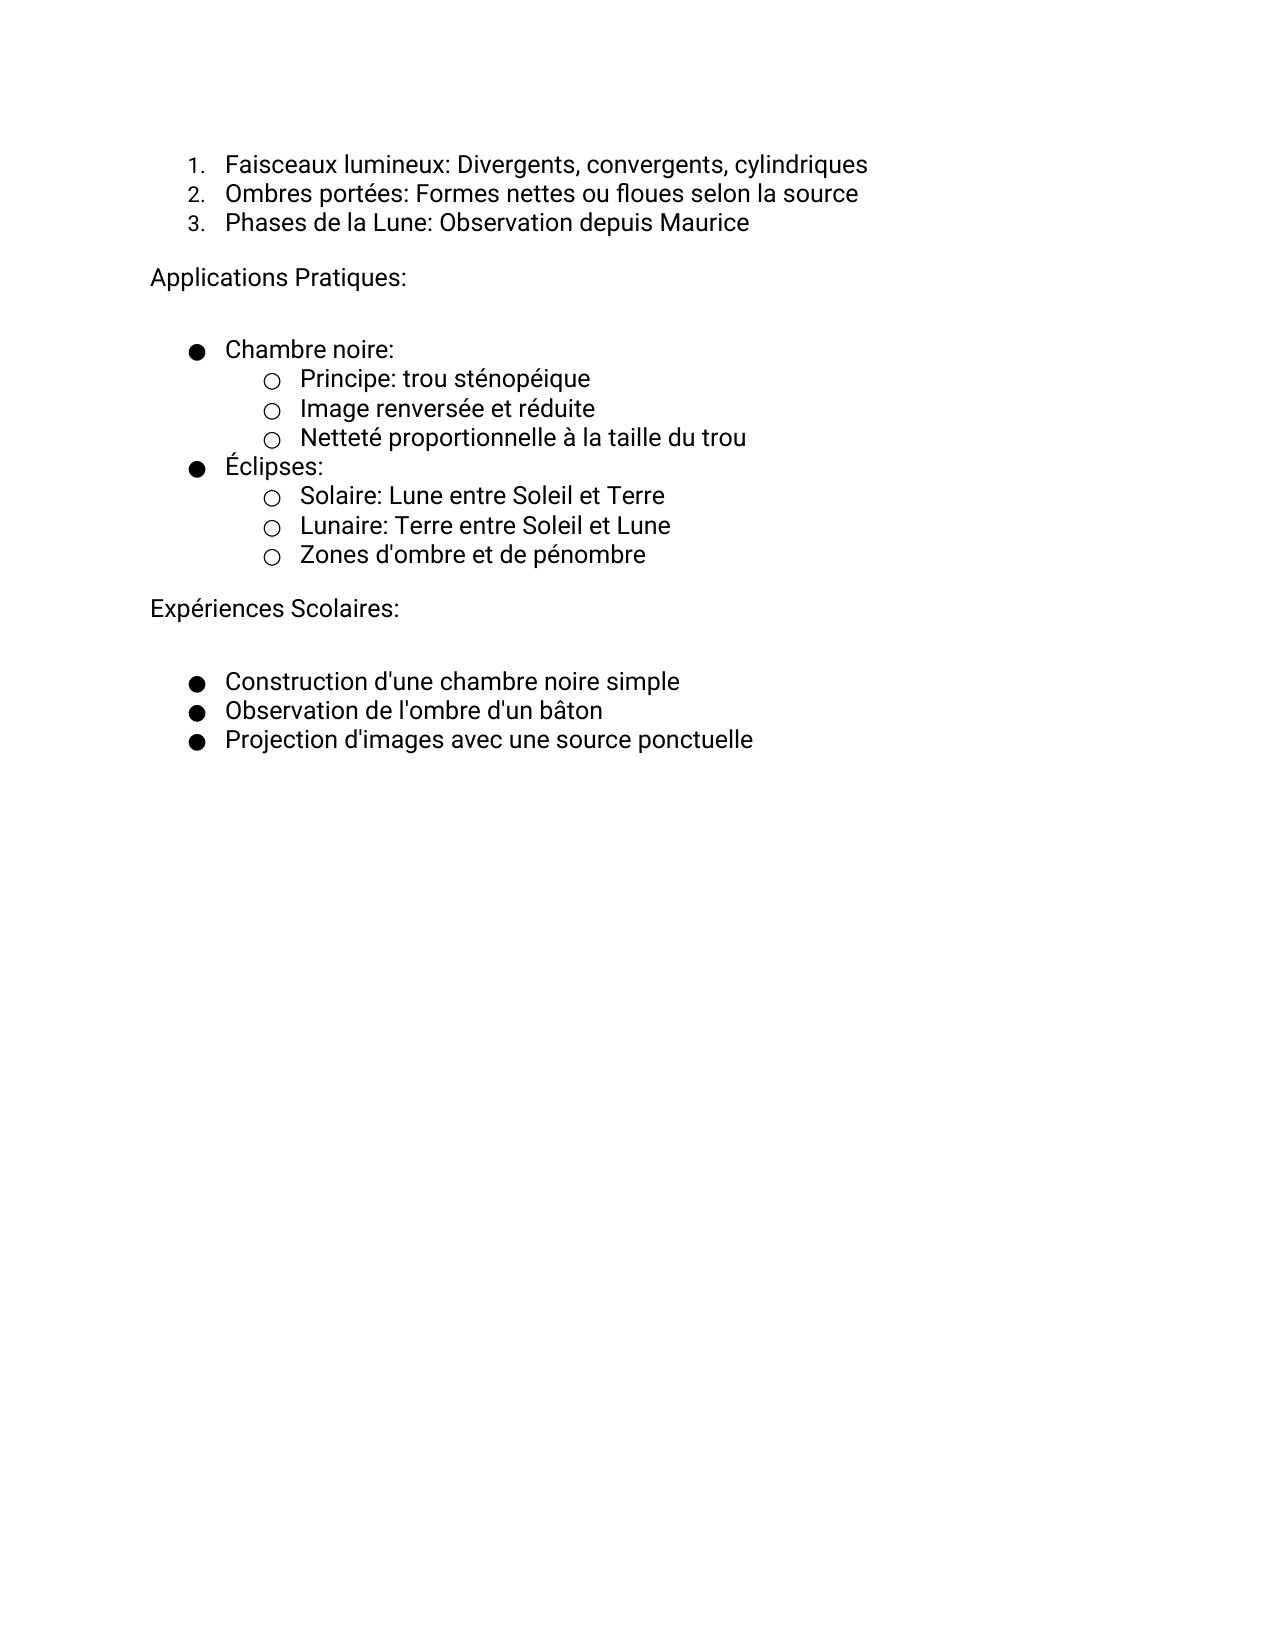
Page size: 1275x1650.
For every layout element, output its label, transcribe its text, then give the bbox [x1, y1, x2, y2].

list Principe: trou sténopéique [262, 364, 1125, 394]
list Lunaire: Terre entre Soleil et Lune [262, 511, 1125, 540]
list Zones d'ombre et de pénombre [262, 540, 1125, 569]
list Netteté proportionnelle à la taille du trou [262, 423, 1125, 452]
list Image renversée et réduite [262, 394, 1125, 423]
list Construction d'une chambre noire simple [187, 667, 1125, 696]
list Éclipses: [187, 452, 1125, 482]
list Observation de l'ombre d'un bâton [187, 696, 1125, 725]
list Solaire: Lune entre Soleil et Terre [262, 482, 1125, 511]
text Applications Pratiques: [150, 263, 1125, 292]
list Faisceaux lumineux: Divergents, convergents, cylindriques [187, 150, 1125, 179]
list Projection d'images avec une source ponctuelle [187, 725, 1125, 754]
list Phases de la Lune: Observation depuis Maurice [187, 208, 1125, 238]
text Expériences Scolaires: [150, 594, 1125, 624]
list Chambre noire: [187, 335, 1125, 364]
list Ombres portées: Formes nettes ou floues selon la source [187, 179, 1125, 208]
